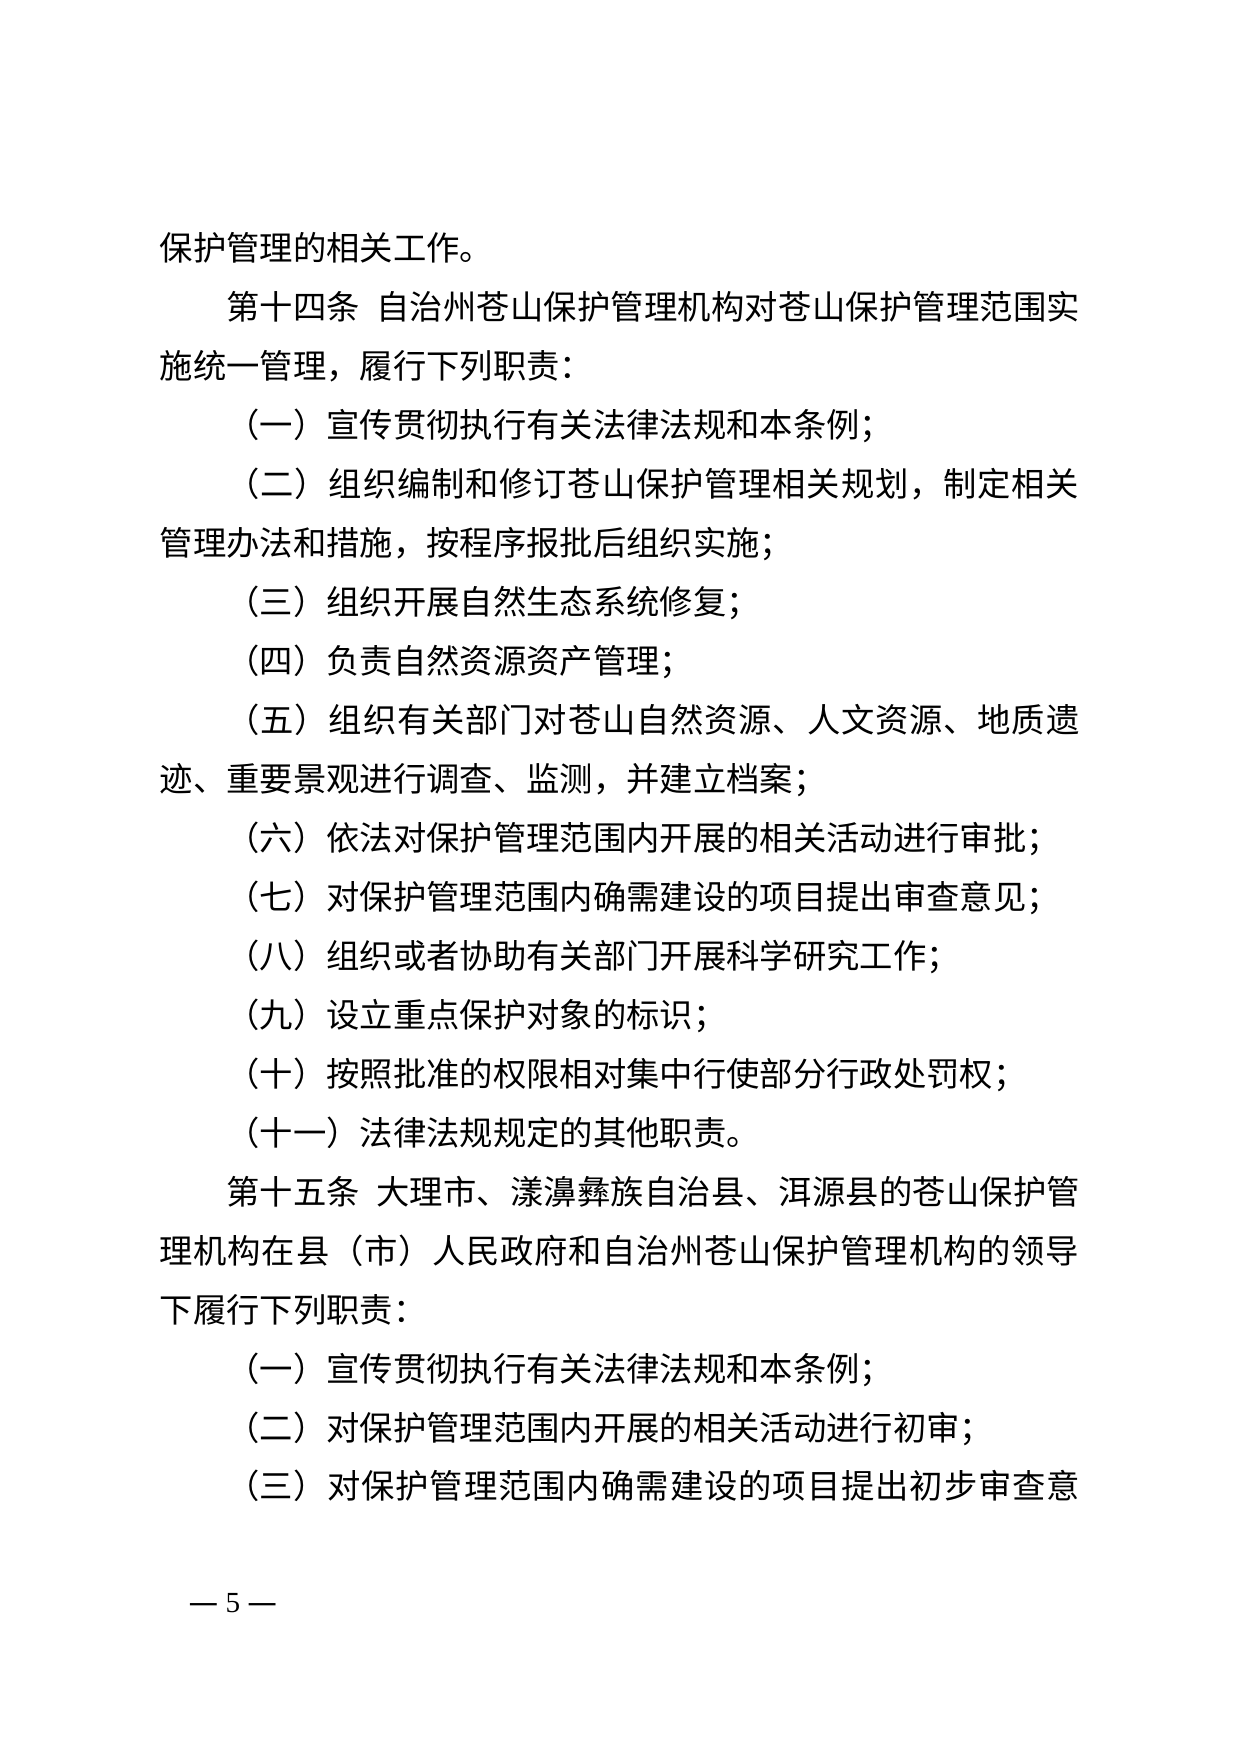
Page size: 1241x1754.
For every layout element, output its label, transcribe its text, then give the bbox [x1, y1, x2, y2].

text （一）宣传贯彻执行有关法律法规和本条例； [159, 391, 1081, 449]
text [159, 214, 1081, 273]
text （五）组织有关部门对苍山自然资源、人文资源、地质遗迹、重要景观进行调查、监测，并建立档案； [159, 685, 1081, 803]
text （六）依法对保护管理范围内开展的相关活动进行审批； [159, 803, 1081, 862]
text （九）设立重点保护对象的标识； [159, 980, 1081, 1039]
text （四）负责自然资源资产管理； [159, 626, 1081, 685]
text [159, 1452, 1081, 1511]
text 第十五条 大理市、漾濞彝族自治县、洱源县的苍山保护管理机构在县（市）人民政府和自治州苍山保护管理机构的领导下履行下列职责： [159, 1157, 1081, 1334]
text 第十四条 自治州苍山保护管理机构对苍山保护管理范围实施统一管理，履行下列职责： [159, 273, 1081, 391]
text （七）对保护管理范围内确需建设的项目提出审查意见； [159, 862, 1081, 921]
text （八）组织或者协助有关部门开展科学研究工作； [159, 921, 1081, 980]
text （二）组织编制和修订苍山保护管理相关规划，制定相关管理办法和措施，按程序报批后组织实施； [159, 449, 1081, 567]
text （十）按照批准的权限相对集中行使部分行政处罚权； [159, 1039, 1081, 1098]
text （一）宣传贯彻执行有关法律法规和本条例； [159, 1334, 1081, 1393]
text （二）对保护管理范围内开展的相关活动进行初审； [159, 1393, 1081, 1452]
text （三）组织开展自然生态系统修复； [159, 567, 1081, 626]
text （十一）法律法规规定的其他职责。 [159, 1098, 1081, 1157]
